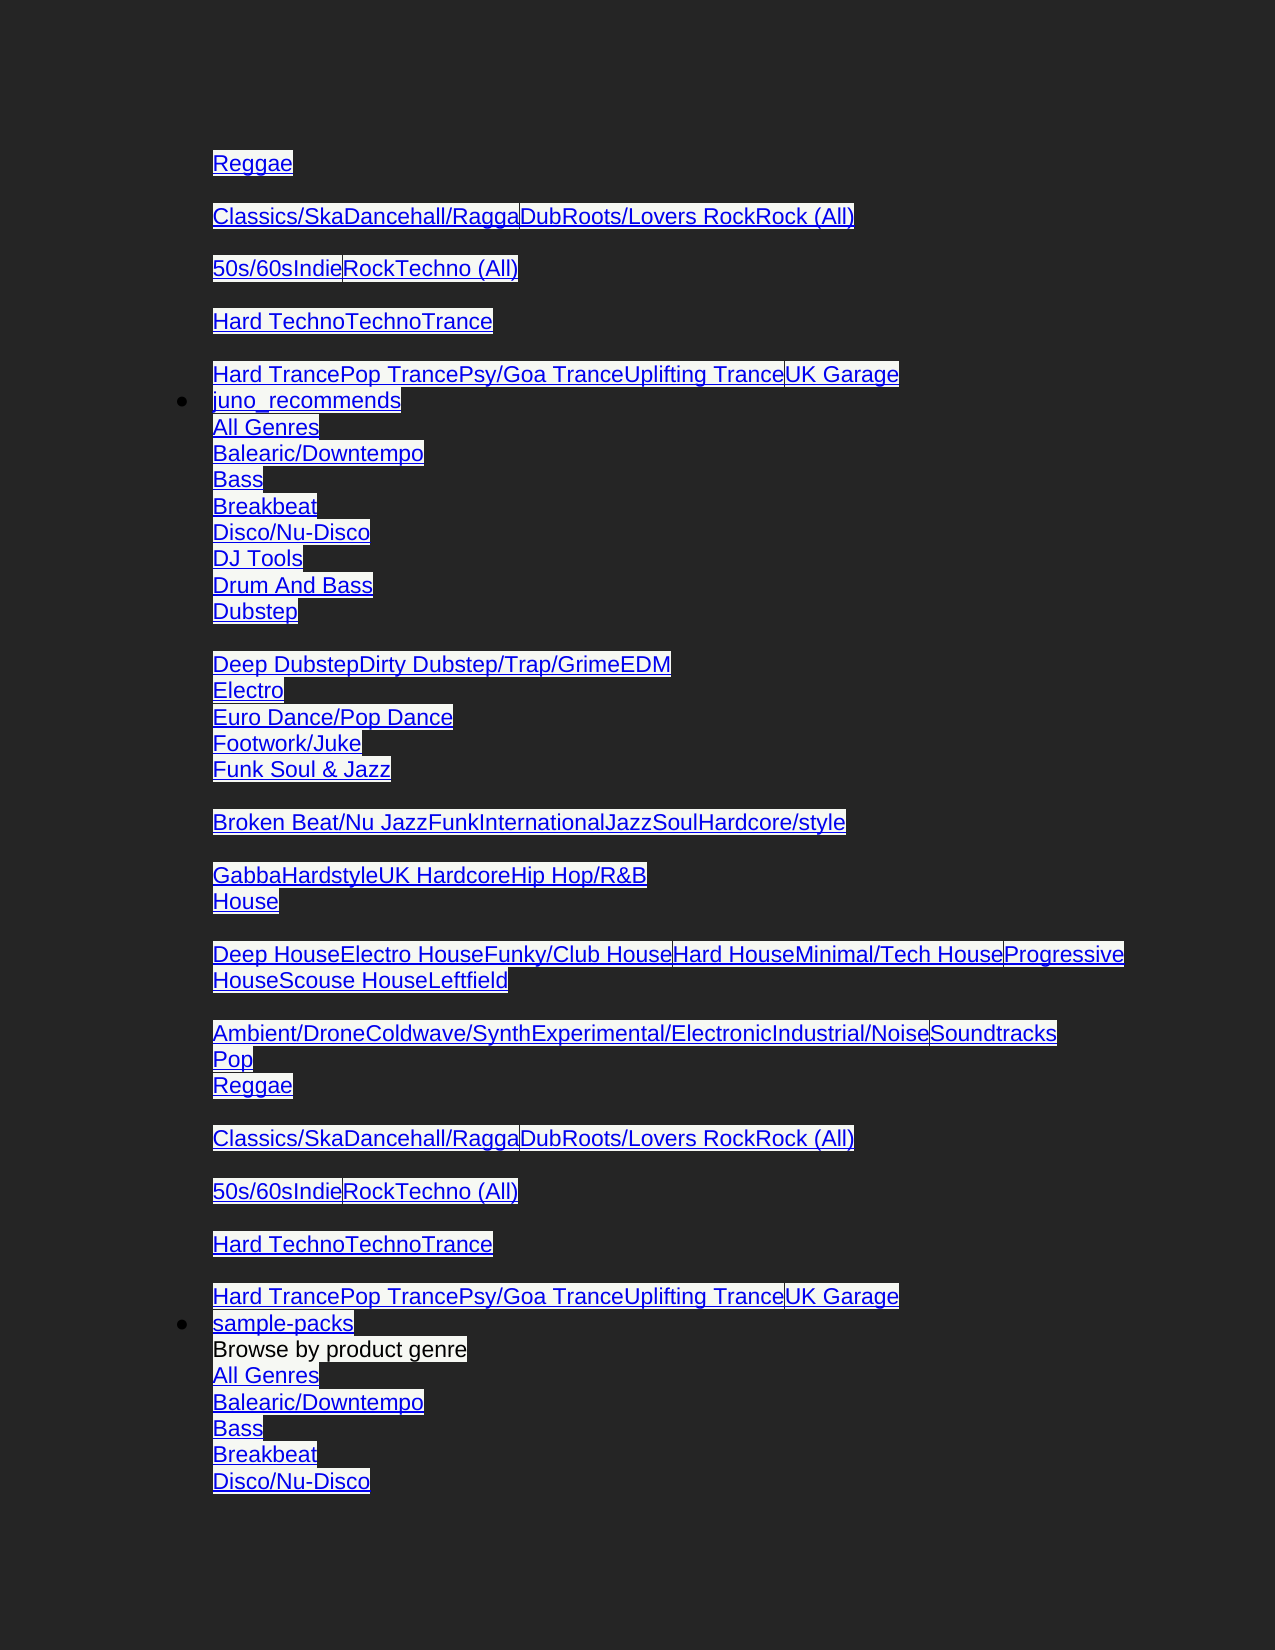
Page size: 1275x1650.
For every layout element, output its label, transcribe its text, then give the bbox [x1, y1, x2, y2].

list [175, 1309, 1125, 1494]
list juno_recommends All Genres Balearic/Downtempo Bass Breakbeat Disco/Nu-Disco DJ Tools Drum And Bass Dubstep Deep DubstepDirty Dubstep/Trap/GrimeEDM Electro Euro Dance/Pop Dance Footwork/Juke Funk Soul & Jazz Broken Beat/Nu JazzFunkInternationalJazzSoulHardcore/style GabbaHardstyleUK HardcoreHip Hop/R&B House Deep HouseElectro HouseFunky/Club HouseHard HouseMinimal/Tech HouseProgressive HouseScouse HouseLeftfield Ambient/DroneColdwave/SynthExperimental/ElectronicIndustrial/NoiseSoundtracks Pop Reggae Classics/SkaDancehall/RaggaDubRoots/Lovers RockRock (All) 50s/60sIndieRockTechno (All) Hard TechnoTechnoTrance Hard TrancePop TrancePsy/Goa TranceUplifting TranceUK Garage [175, 387, 1125, 1309]
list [175, 150, 1125, 387]
